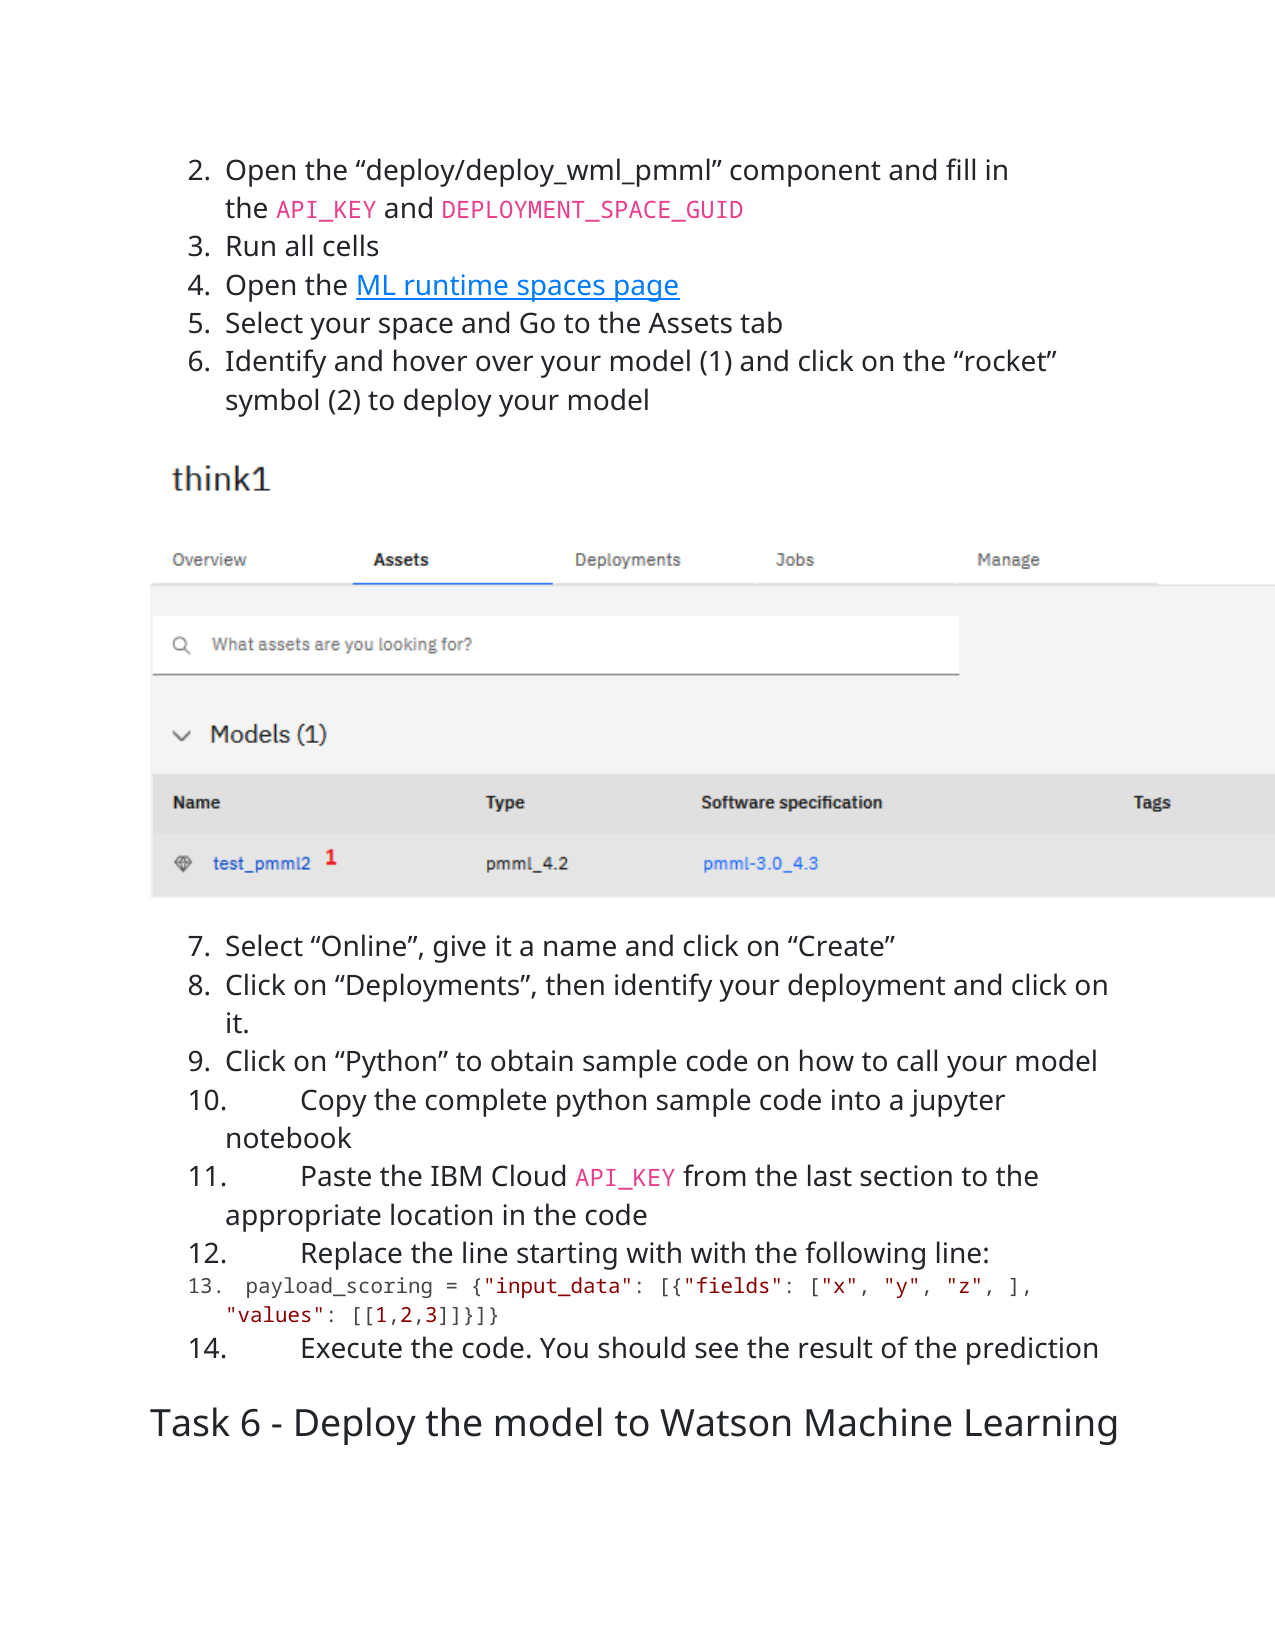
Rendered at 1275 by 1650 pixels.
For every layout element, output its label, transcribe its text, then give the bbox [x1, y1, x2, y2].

list Click on “Deployments”, then identify your deployment and click on it. [187, 965, 1125, 1042]
list Copy the complete python sample code into a jupyter notebook [187, 1080, 1125, 1157]
list Click on “Python” to obtain sample code on how to call your model [187, 1042, 1125, 1080]
list Execute the code. You should see the result of the prediction [187, 1328, 1125, 1367]
text Task 6 - Deploy the model to Watson Machine Learning [150, 1396, 1125, 1447]
list payload_scoring = {"input_data": [{"fields": ["x", "y", "z", ], "values": [[1,2,3]]}]} [187, 1272, 1125, 1328]
list Open the “deploy/deploy_wml_pmml” component and fill in the API_KEY and DEPLOYMENT_SPACE_GUID [187, 150, 1125, 227]
list Select “Online”, give it a name and click on “Create” [187, 927, 1125, 965]
list Paste the IBM Cloud API_KEY from the last section to the appropriate location in the code [187, 1157, 1125, 1233]
list Select your space and Go to the Assets tab [187, 303, 1125, 342]
list Identify and hover over your model (1) and click on the “rocket” symbol (2) to deploy your model [187, 342, 1125, 418]
list Open the ML runtime spaces page [187, 265, 1125, 303]
list Replace the line starting with with the following line: [187, 1233, 1125, 1272]
picture [150, 447, 1275, 898]
list Run all cells [187, 227, 1125, 265]
